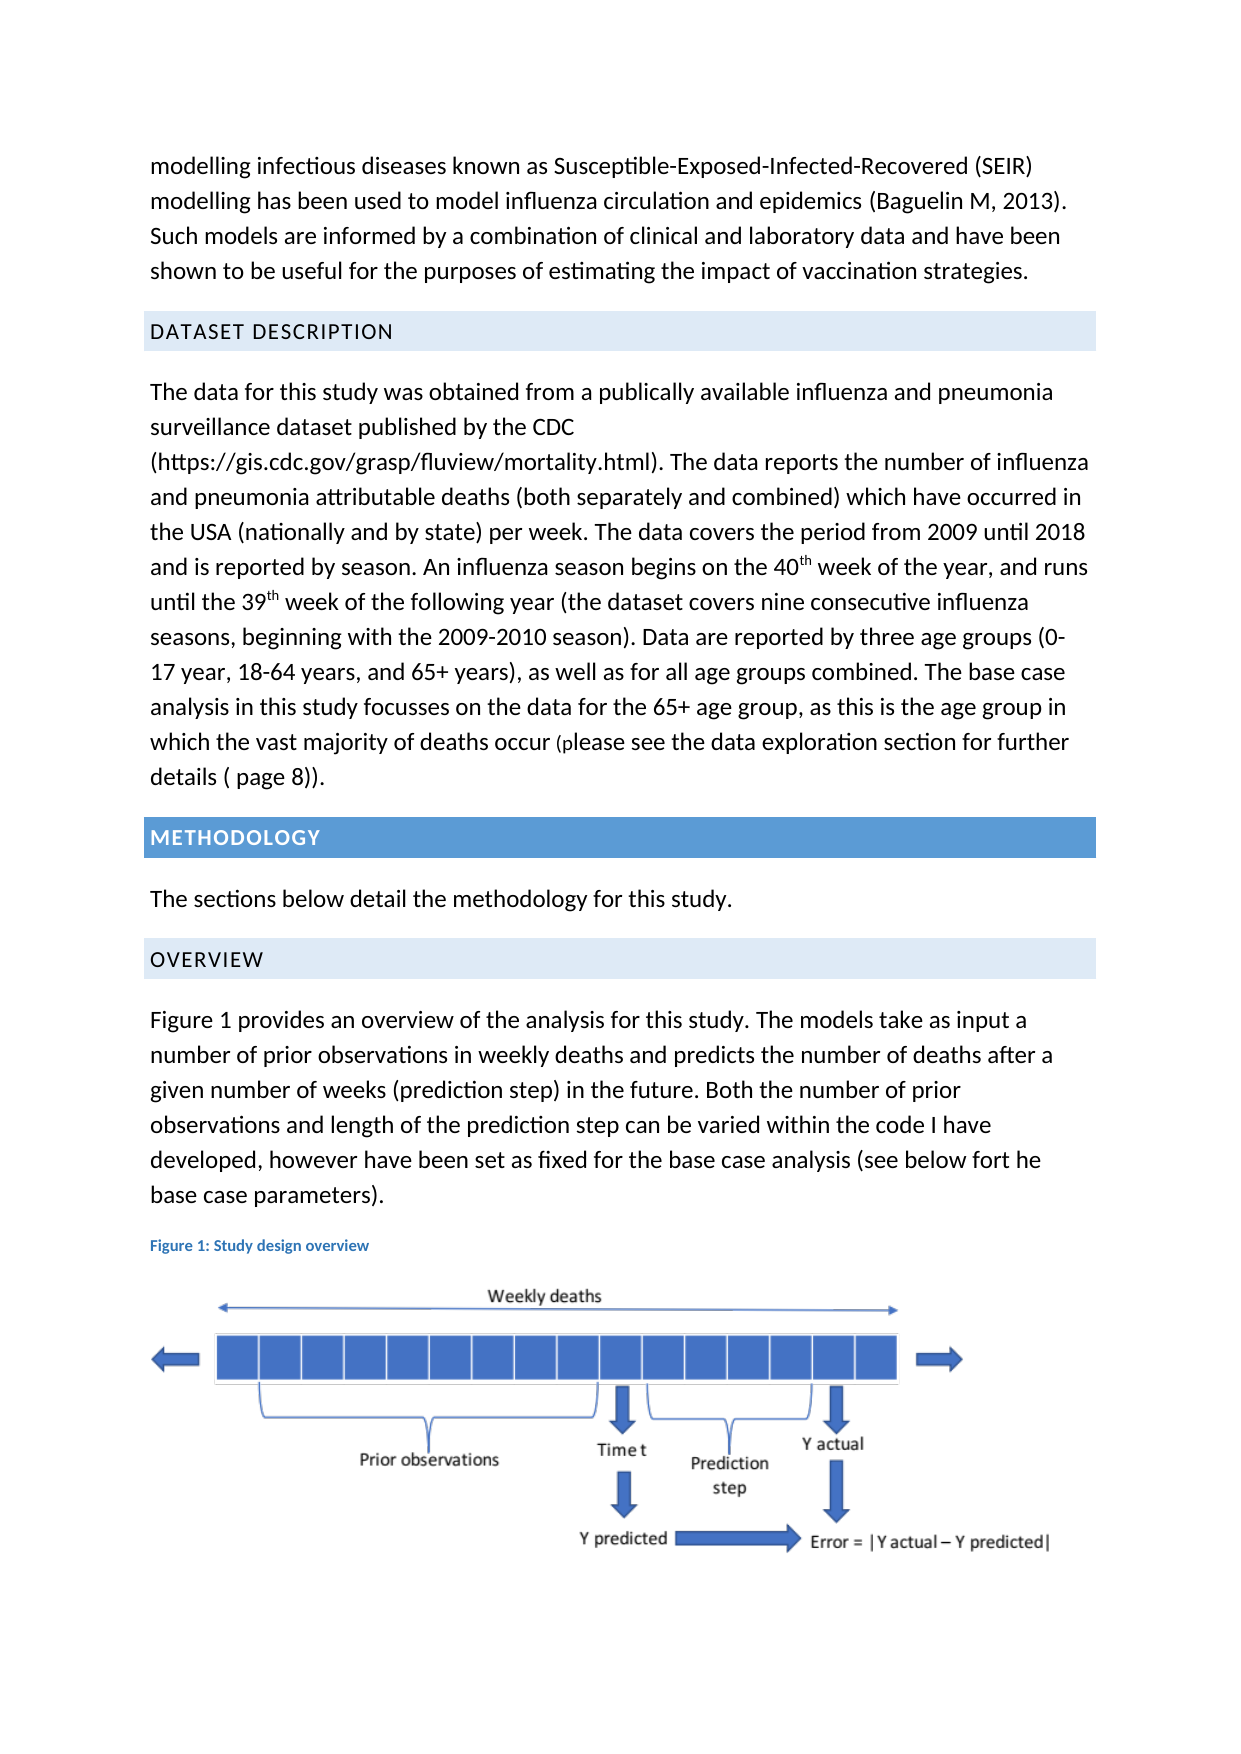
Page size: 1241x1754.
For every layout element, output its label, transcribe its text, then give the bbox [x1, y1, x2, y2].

text The data for this study was obtained from a publically available influenza and pneumonia surveillance dataset published by the CDC (https://gis.cdc.gov/grasp/fluview/mortality.html). The data reports the number of influenza and pneumonia attributable deaths (both separately and combined) which have occurred in the USA (nationally and by state) per week. The data covers the period from 2009 until 2018 and is reported by season. An influenza season begins on the 40th week of the year, and runs until the 39th week of the following year (the dataset covers nine consecutive influenza seasons, beginning with the 2009-2010 season). Data are reported by three age groups (0-17 year, 18-64 years, and 65+ years), as well as for all age groups combined. The base case analysis in this study focusses on the data for the 65+ age group, as this is the age group in which the vast majority of deaths occur (please see the data exploration section for further details ( page 8)). [150, 376, 1090, 792]
text Figure 1 provides an overview of the analysis for this study. The models take as input a number of prior observations in weekly deaths and predicts the number of deaths after a given number of weeks (prediction step) in the future. Both the number of prior observations and length of the prediction step can be varied within the code I have developed, however have been set as fixed for the base case analysis (see below fort he base case parameters). [150, 1004, 1090, 1209]
subtitle Methodology [150, 824, 1090, 851]
subtitle Dataset description [150, 317, 1090, 345]
subtitle overview [150, 945, 1090, 973]
text Figure 1: Study design overview [150, 1235, 1090, 1255]
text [150, 150, 1090, 286]
text The sections below detail the methodology for this study. [150, 883, 1090, 913]
